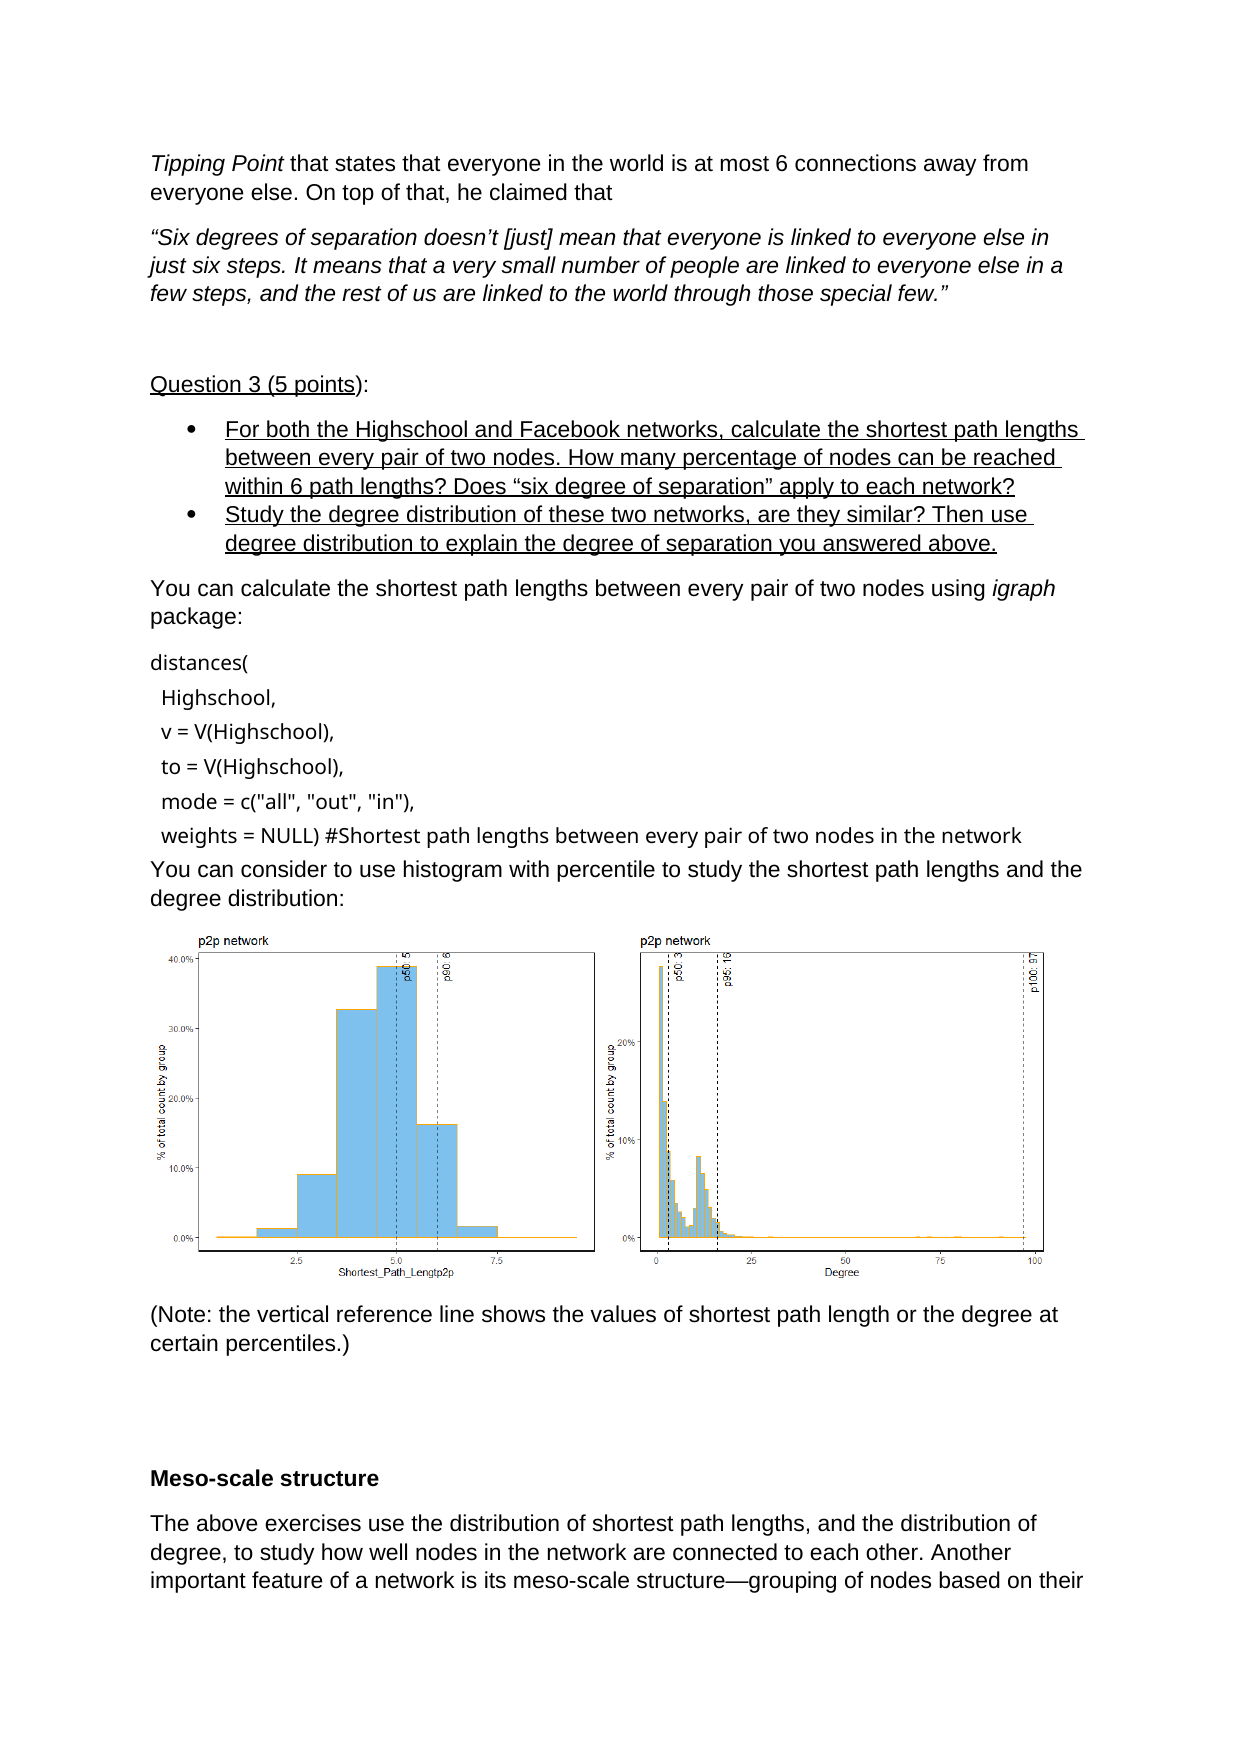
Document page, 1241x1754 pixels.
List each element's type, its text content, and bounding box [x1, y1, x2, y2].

list Study the degree distribution of these two networks, are they similar? Then use degree distribution to explain the degree of separation you answered above. [187, 501, 1090, 556]
text Highschool, [150, 683, 1090, 711]
text You can consider to use histogram with percentile to study the shortest path lengths and the degree distribution: [150, 856, 1090, 911]
text weights = NULL) #Shortest path lengths between every pair of two nodes in the network [150, 822, 1090, 850]
text Meso-scale structure [150, 1465, 1090, 1491]
list For both the Highschool and Facebook networks, calculate the shortest path lengths between every pair of two nodes. How many percentage of nodes can be reached within 6 path lengths? Does “six degree of separation” apply to each network? [187, 416, 1090, 499]
text v = V(Highschool), [150, 717, 1090, 746]
text distances( [150, 648, 1090, 677]
picture [150, 929, 1049, 1283]
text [150, 150, 1090, 205]
text mode = c("all", "out", "in"), [150, 787, 1090, 815]
text You can calculate the shortest path lengths between every pair of two nodes using igraph package: [150, 574, 1090, 629]
text “Six degrees of separation doesn’t [just] mean that everyone is linked to everyone else in just six steps. It means that a very small number of people are linked to everyone else in a few steps, and the rest of us are linked to the world through those special few.” [150, 223, 1090, 307]
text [150, 1510, 1090, 1593]
text (Note: the vertical reference line shows the values of shortest path length or the degree at certain percentiles.) [150, 1301, 1090, 1356]
text Question 3 (5 points): [150, 371, 1090, 397]
text to = V(Highschool), [150, 752, 1090, 781]
